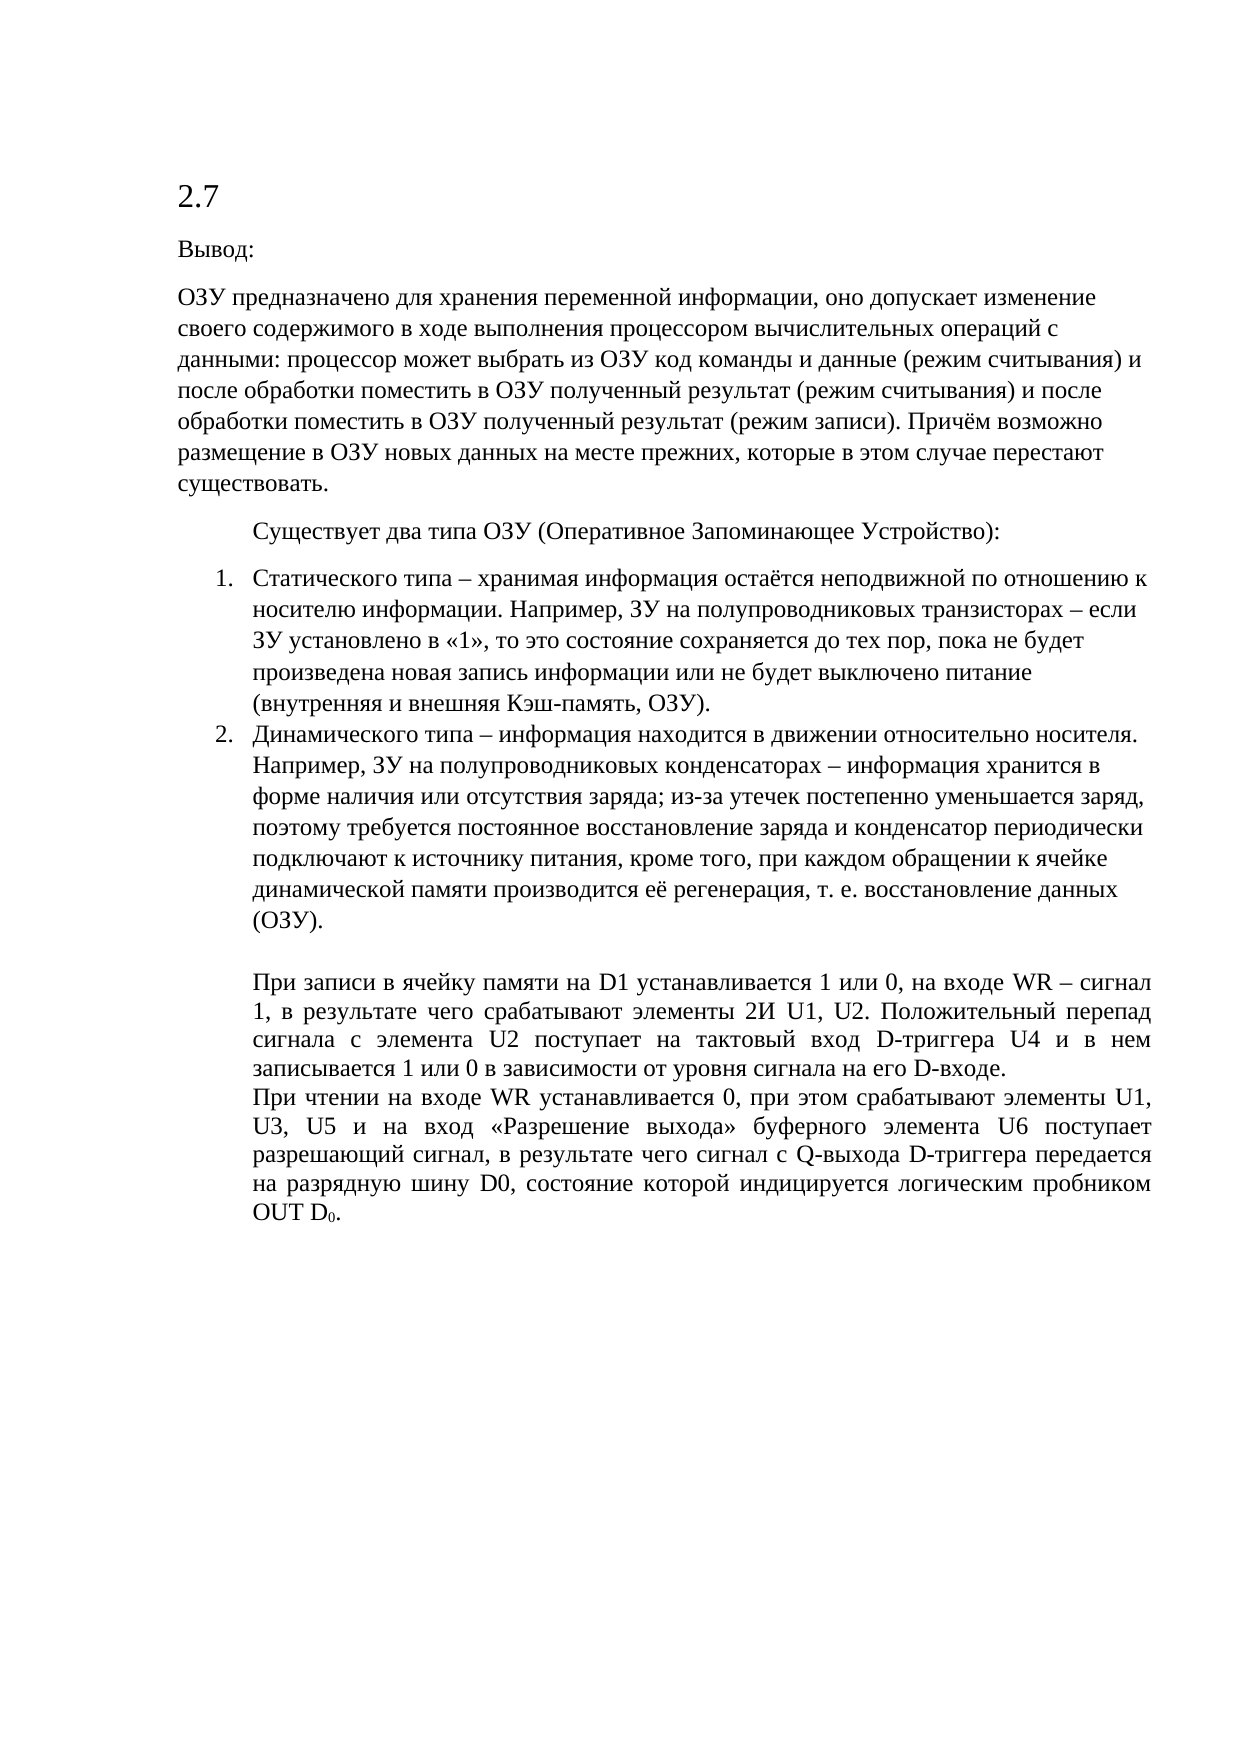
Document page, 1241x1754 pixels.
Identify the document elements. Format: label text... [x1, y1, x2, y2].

text 2.7 [177, 176, 1152, 214]
text Вывод: [177, 234, 1152, 263]
list Статического типа – хранимая информация остаётся неподвижной по отношению к носителю информации. Например, ЗУ на полупроводниковых транзисторах – если ЗУ установлено в «1», то это состояние сохраняется до тех пор, пока не будет произведена новая запись информации или не будет выключено питание (внутренняя и внешняя Кэш-память, ОЗУ). [215, 563, 1152, 716]
text ОЗУ предназначено для хранения переменной информации, оно допускает изменение своего содержимого в ходе выполнения процессором вычислительных операций с данными: процессор может выбрать из ОЗУ код команды и данные (режим считывания) и после обработки поместить в ОЗУ полученный результат (режим считывания) и после обработки поместить в ОЗУ полученный результат (режим записи). Причём возможно размещение в ОЗУ новых данных на месте прежних, которые в этом случае перестают существовать. [177, 282, 1152, 497]
list При записи в ячейку памяти на D1 устанавливается 1 или 0, на входе WR – сигнал 1, в результате чего срабатывают элементы 2И U1, U2. Положительный перепад сигнала с элемента U2 поступает на тактовый вход D-триггера U4 и в нем записывается 1 или 0 в зависимости от уровня сигнала на его D-входе. [252, 967, 1152, 1082]
text Существует два типа ОЗУ (Оперативное Запоминающее Устройство): [177, 516, 1152, 544]
list Динамического типа – информация находится в движении относительно носителя. Например, ЗУ на полупроводниковых конденсаторах – информация хранится в форме наличия или отсутствия заряда; из-за утечек постепенно уменьшается заряд, поэтому требуется постоянное восстановление заряда и конденсатор периодически подключают к источнику питания, кроме того, при каждом обращении к ячейке динамической памяти производится её регенерация, т. е. восстановление данных (ОЗУ). [215, 719, 1152, 934]
list При чтении на входе WR устанавливается 0, при этом срабатывают элементы U1, U3, U5 и на вход «Разрешение выхода» буферного элемента U6 поступает разрешающий сигнал, в результате чего сигнал с Q-выхода D-триггера передается на разрядную шину D0, состояние которой индицируется логическим пробником OUT D0. [252, 1082, 1152, 1226]
